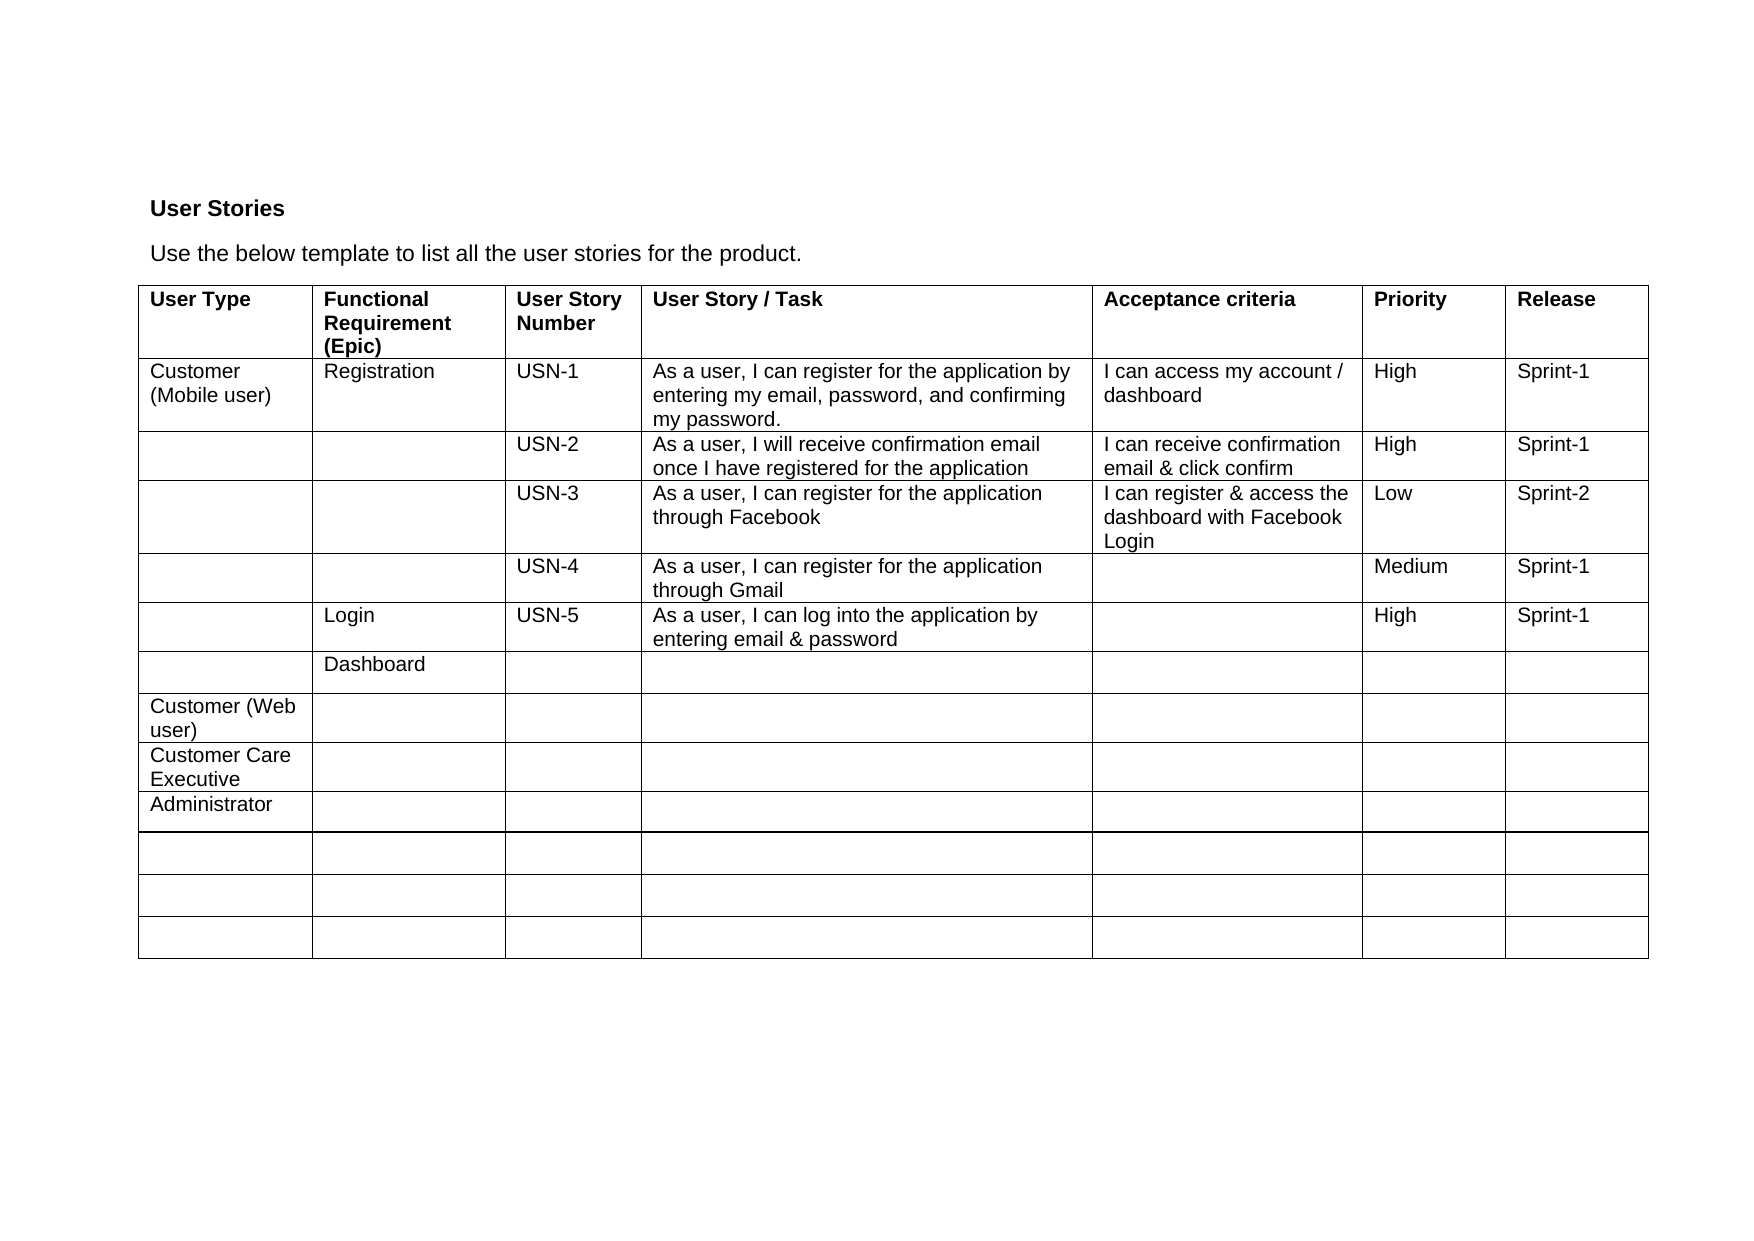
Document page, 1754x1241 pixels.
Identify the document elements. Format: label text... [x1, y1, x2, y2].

table_cell [1363, 875, 1505, 916]
table_cell [1506, 917, 1648, 958]
table_cell [139, 917, 312, 958]
table_header Priority [1363, 286, 1505, 358]
table_cell [313, 743, 505, 791]
table_header Functional Requirement (Epic) [313, 286, 505, 358]
table_cell Dashboard [313, 652, 505, 693]
table_cell [313, 481, 505, 553]
table_cell USN-1 [506, 359, 641, 431]
table_cell Customer (Web user) [139, 694, 312, 742]
table_cell [1093, 875, 1362, 916]
table_cell [139, 603, 312, 651]
table_cell Medium [1363, 554, 1505, 602]
table_cell [313, 875, 505, 916]
table_cell Sprint-1 [1506, 554, 1648, 602]
table_cell [1093, 917, 1362, 958]
table_cell [313, 792, 505, 831]
table_cell [1363, 652, 1505, 693]
table_cell [139, 554, 312, 602]
text User Stories [150, 195, 1665, 221]
table_cell [506, 875, 641, 916]
table_cell As a user, I can register for the application by entering my email, password, and confirming my password. [642, 359, 1092, 431]
table_cell As a user, I can register for the application through Facebook [642, 481, 1092, 553]
table_cell USN-4 [506, 554, 641, 602]
table_cell Sprint-1 [1506, 432, 1648, 480]
table_cell [642, 743, 1092, 791]
table_cell I can receive confirmation email & click confirm [1093, 432, 1362, 480]
table_cell [1363, 743, 1505, 791]
table_cell [139, 432, 312, 480]
table_cell I can register & access the dashboard with Facebook Login [1093, 481, 1362, 553]
table_cell Low [1363, 481, 1505, 553]
table_cell [313, 833, 505, 873]
table_cell [139, 875, 312, 916]
text Use the below template to list all the user stories for the product. [150, 240, 1665, 267]
table_cell Login [313, 603, 505, 651]
table_cell Customer (Mobile user) [139, 359, 312, 431]
table_header User Story Number [506, 286, 641, 358]
table_cell [139, 652, 312, 693]
table_cell [642, 917, 1092, 958]
table_cell [1506, 743, 1648, 791]
table_cell [1093, 792, 1362, 831]
table_cell [642, 694, 1092, 742]
table_header User Story / Task [642, 286, 1092, 358]
table_cell [1506, 792, 1648, 831]
table_cell High [1363, 432, 1505, 480]
table_cell [642, 875, 1092, 916]
table_cell Sprint-1 [1506, 603, 1648, 651]
table_cell I can access my account / dashboard [1093, 359, 1362, 431]
table_cell [506, 694, 641, 742]
table_cell [506, 917, 641, 958]
table_cell High [1363, 359, 1505, 431]
table_cell [506, 652, 641, 693]
table_cell USN-2 [506, 432, 641, 480]
table_cell [1093, 652, 1362, 693]
table_cell [313, 554, 505, 602]
table_cell [139, 833, 312, 873]
table_cell [1506, 875, 1648, 916]
table_header Acceptance criteria [1093, 286, 1362, 358]
table_cell [313, 432, 505, 480]
table_cell [506, 792, 641, 831]
table_cell [1363, 792, 1505, 831]
table_cell [506, 833, 641, 873]
table_cell USN-5 [506, 603, 641, 651]
table_cell [1093, 694, 1362, 742]
table_cell [1093, 833, 1362, 873]
table_cell [642, 652, 1092, 693]
table_cell Sprint-1 [1506, 359, 1648, 431]
table_cell [1506, 694, 1648, 742]
table_cell [506, 743, 641, 791]
table_cell [1506, 833, 1648, 873]
table_cell [1506, 652, 1648, 693]
table_cell High [1363, 603, 1505, 651]
table_cell [313, 917, 505, 958]
table_cell [642, 833, 1092, 873]
table_cell As a user, I will receive confirmation email once I have registered for the application [642, 432, 1092, 480]
table_cell USN-3 [506, 481, 641, 553]
table_cell Customer Care Executive [139, 743, 312, 791]
table_cell As a user, I can log into the application by entering email & password [642, 603, 1092, 651]
table_header User Type [139, 286, 312, 358]
table_cell [1093, 554, 1362, 602]
table_cell Administrator [139, 792, 312, 831]
table_cell As a user, I can register for the application through Gmail [642, 554, 1092, 602]
table_cell [642, 792, 1092, 831]
table_cell Sprint-2 [1506, 481, 1648, 553]
table_cell [1363, 833, 1505, 873]
table_cell [1093, 603, 1362, 651]
table_cell [1363, 694, 1505, 742]
table_header Release [1506, 286, 1648, 358]
table_cell [1363, 917, 1505, 958]
table_cell [1093, 743, 1362, 791]
table_cell [313, 694, 505, 742]
table_cell [139, 481, 312, 553]
table_cell Registration [313, 359, 505, 431]
